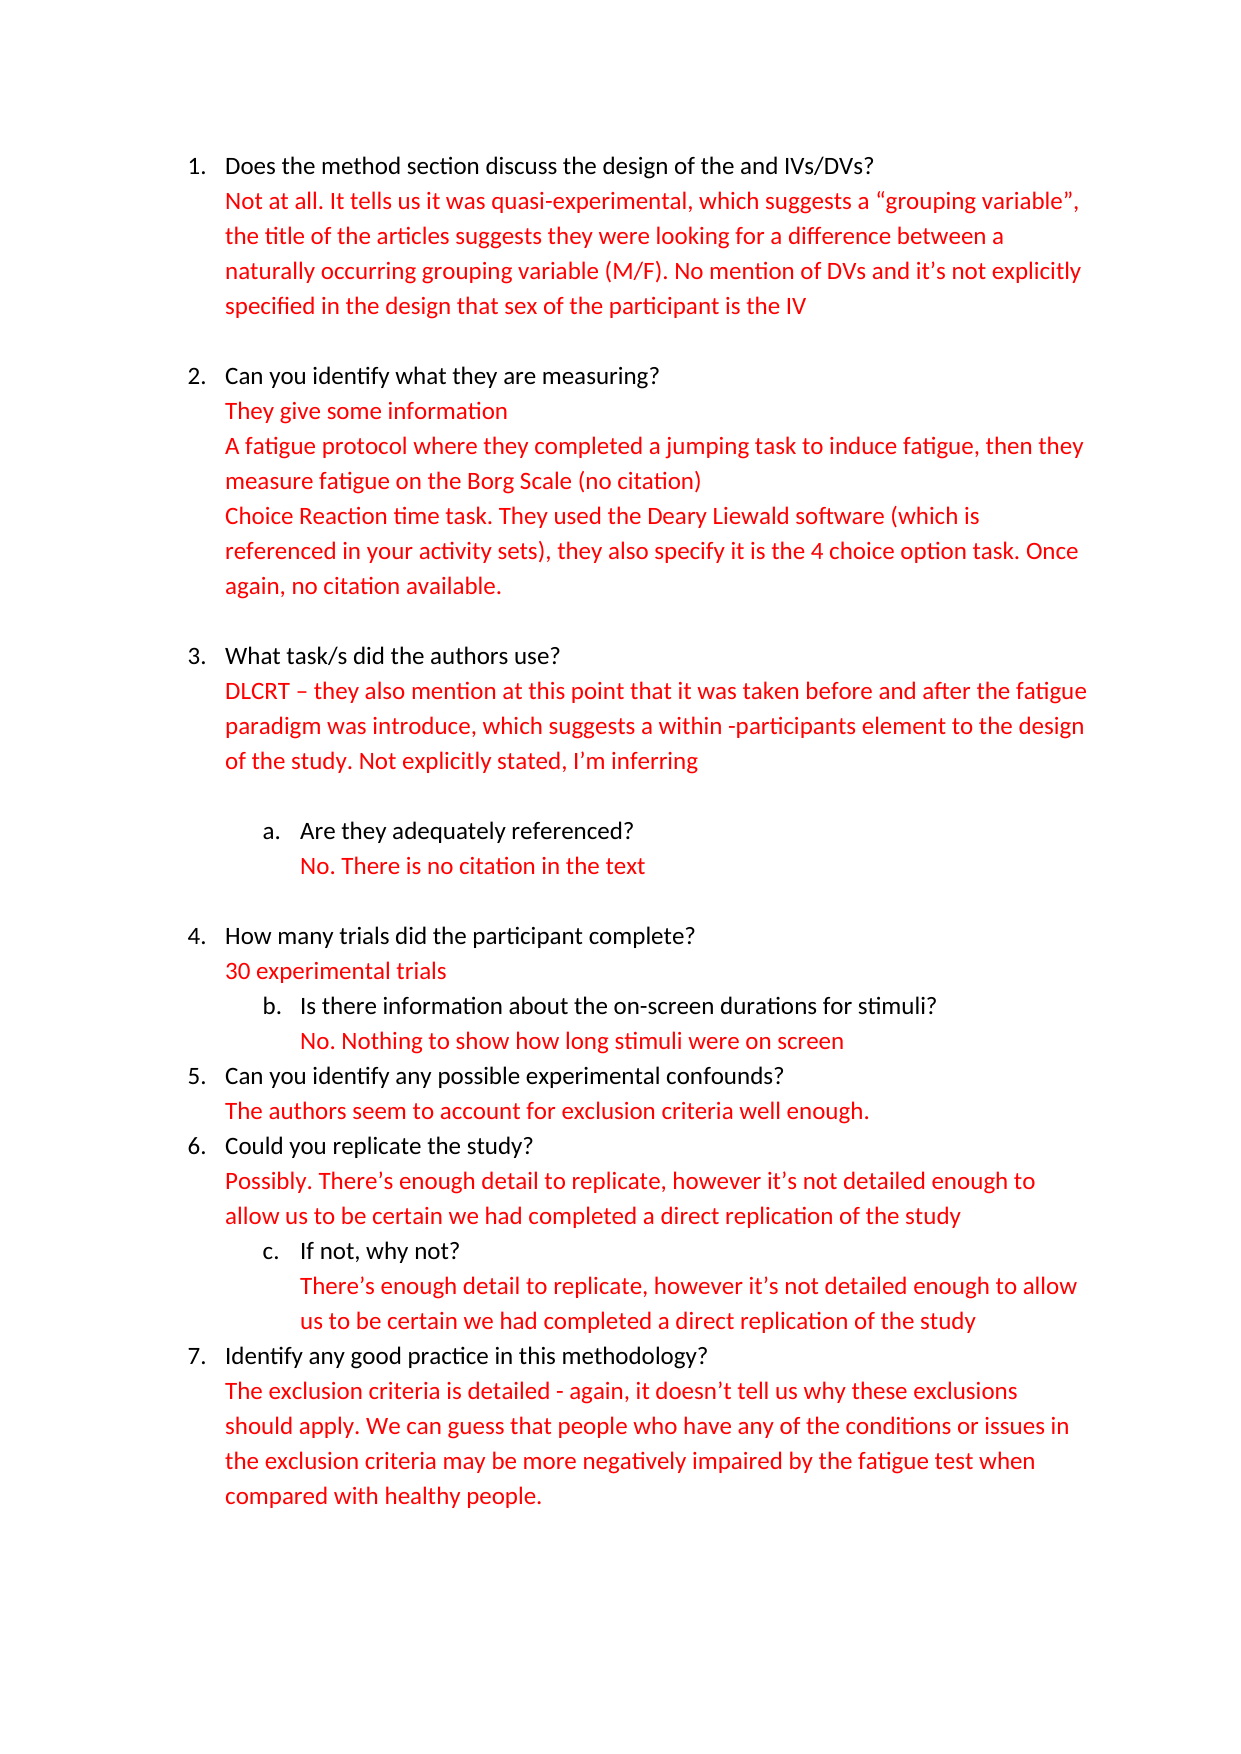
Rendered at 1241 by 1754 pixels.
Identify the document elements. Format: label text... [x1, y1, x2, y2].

list The authors seem to account for exclusion criteria well enough. [225, 1095, 1090, 1126]
list Choice Reaction time task. They used the Deary Liewald software (which is referenced in your activity sets), they also specify it is the 4 choice option task. Once again, no citation available. [225, 500, 1090, 601]
list What task/s did the authors use? [187, 640, 1090, 671]
list Identify any good practice in this methodology? [187, 1340, 1090, 1371]
list 30 experimental trials [225, 955, 1090, 986]
list No. Nothing to show how long stimuli were on screen [300, 1025, 1090, 1056]
list DLCRT – they also mention at this point that it was taken before and after the fatigue paradigm was introduce, which suggests a within -participants element to the design of the study. Not explicitly stated, I’m inferring [225, 675, 1090, 776]
list The exclusion criteria is detailed - again, it doesn’t tell us why these exclusions should apply. We can guess that people who have any of the conditions or issues in the exclusion criteria may be more negatively impaired by the fatigue test when compared with healthy people. [225, 1375, 1090, 1511]
list Does the method section discuss the design of the and IVs/DVs? [187, 150, 1090, 181]
list Possibly. There’s enough detail to replicate, however it’s not detailed enough to allow us to be certain we had completed a direct replication of the study [225, 1165, 1090, 1231]
list Are they adequately referenced? [262, 815, 1090, 846]
list Can you identify any possible experimental confounds? [187, 1060, 1090, 1091]
list If not, why not? [262, 1235, 1090, 1266]
list Can you identify what they are measuring? [187, 360, 1090, 391]
list Not at all. It tells us it was quasi-experimental, which suggests a “grouping variable”, the title of the articles suggests they were looking for a difference between a naturally occurring grouping variable (M/F). No mention of DVs and it’s not explicitly specified in the design that sex of the participant is the IV [225, 185, 1090, 321]
list They give some information [225, 395, 1090, 426]
list Is there information about the on-screen durations for stimuli? [262, 990, 1090, 1021]
list How many trials did the participant complete? [187, 920, 1090, 951]
list A fatigue protocol where they completed a jumping task to induce fatigue, then they measure fatigue on the Borg Scale (no citation) [225, 430, 1090, 496]
list Could you replicate the study? [187, 1130, 1090, 1161]
list No. There is no citation in the text [300, 850, 1090, 881]
list There’s enough detail to replicate, however it’s not detailed enough to allow us to be certain we had completed a direct replication of the study [300, 1270, 1090, 1336]
